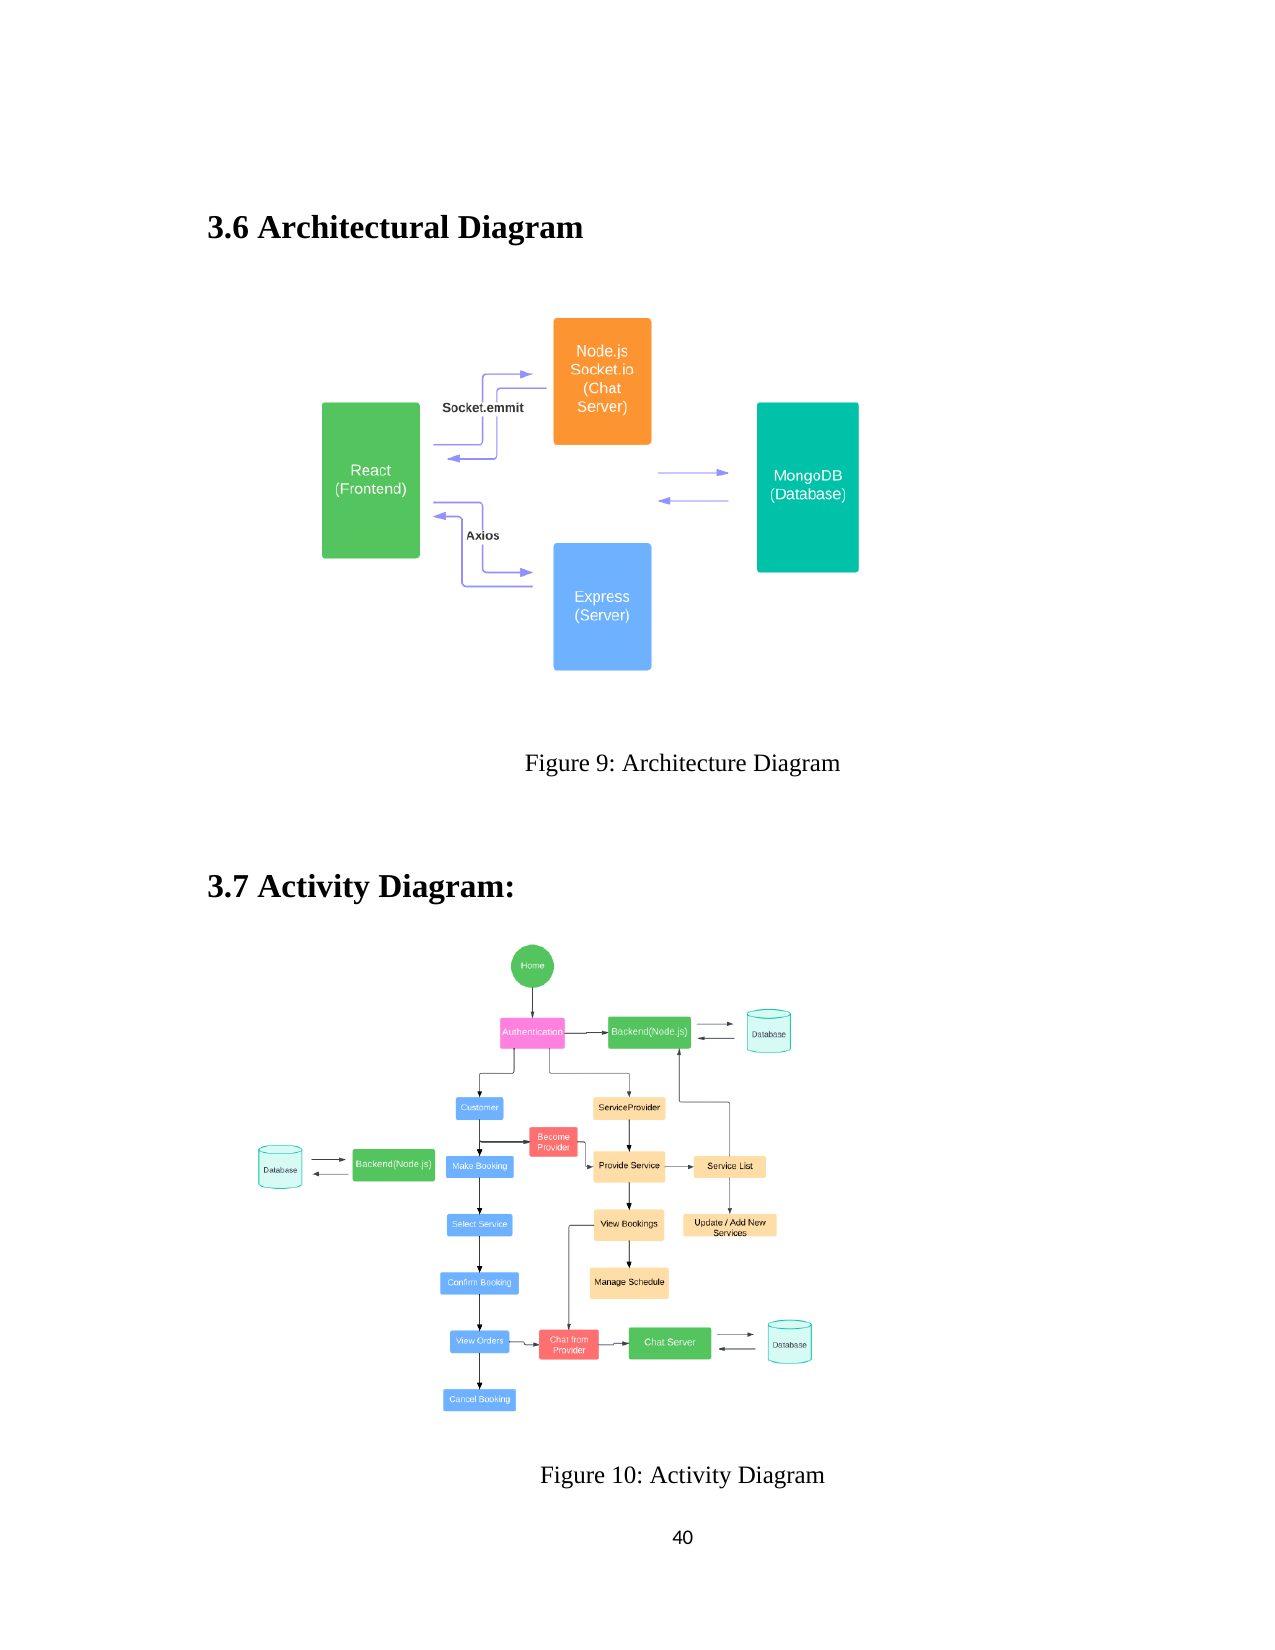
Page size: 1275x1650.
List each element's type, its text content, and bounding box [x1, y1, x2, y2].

text Figure 9: Architecture Diagram [207, 748, 1158, 777]
text 3.7 Activity Diagram: [207, 867, 1158, 905]
text Figure 10: Activity Diagram [207, 1460, 1158, 1489]
picture [207, 931, 877, 1436]
picture [207, 271, 974, 723]
text 3.6 Architectural Diagram [207, 207, 1158, 245]
